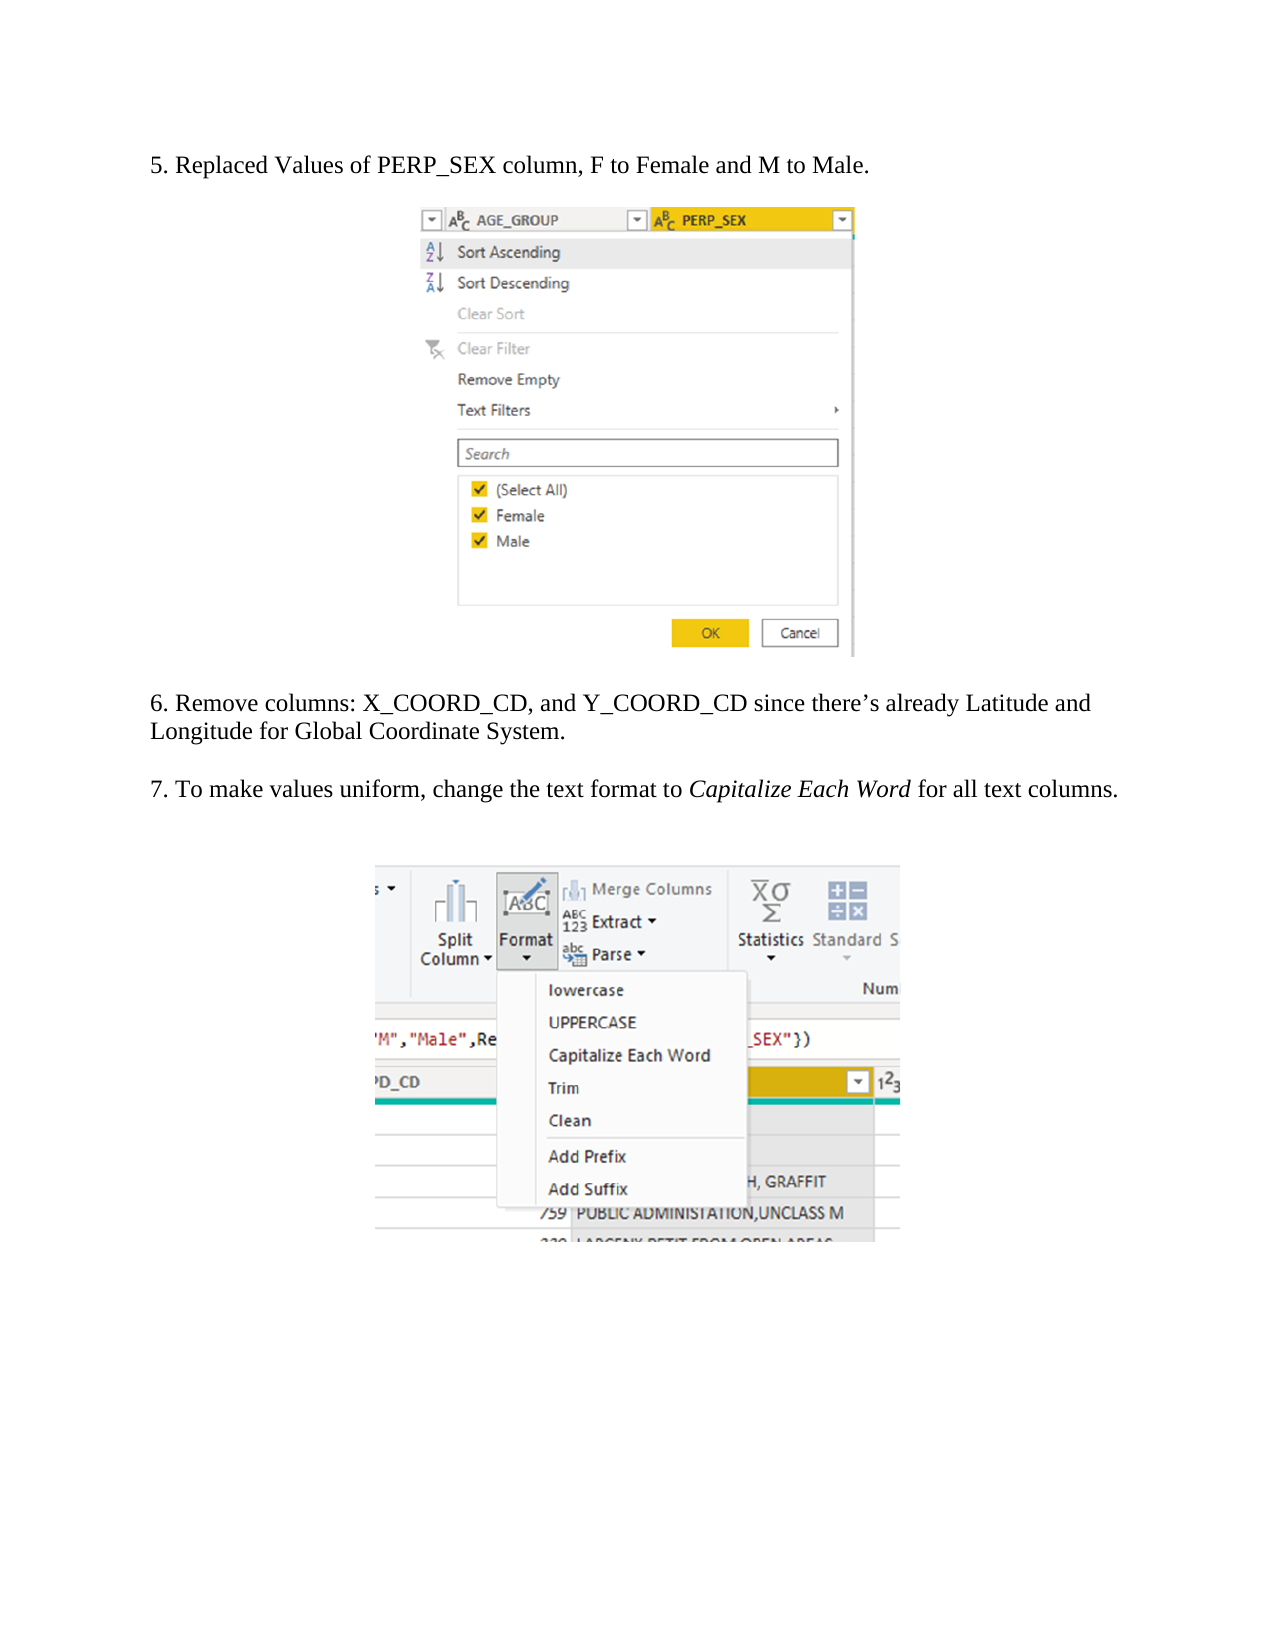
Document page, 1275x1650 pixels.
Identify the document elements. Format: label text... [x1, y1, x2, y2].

picture [420, 207, 855, 657]
text 5. Replaced Values of PERP_SEX column, F to Female and M to Male. [150, 150, 1125, 179]
text 7. To make values uniform, change the text format to Capitalize Each Word for all text columns. [150, 774, 1125, 803]
picture [375, 832, 901, 1242]
text 6. Remove columns: X_COORD_CD, and Y_COORD_CD since there’s already Latitude and Longitude for Global Coordinate System. [150, 688, 1125, 745]
